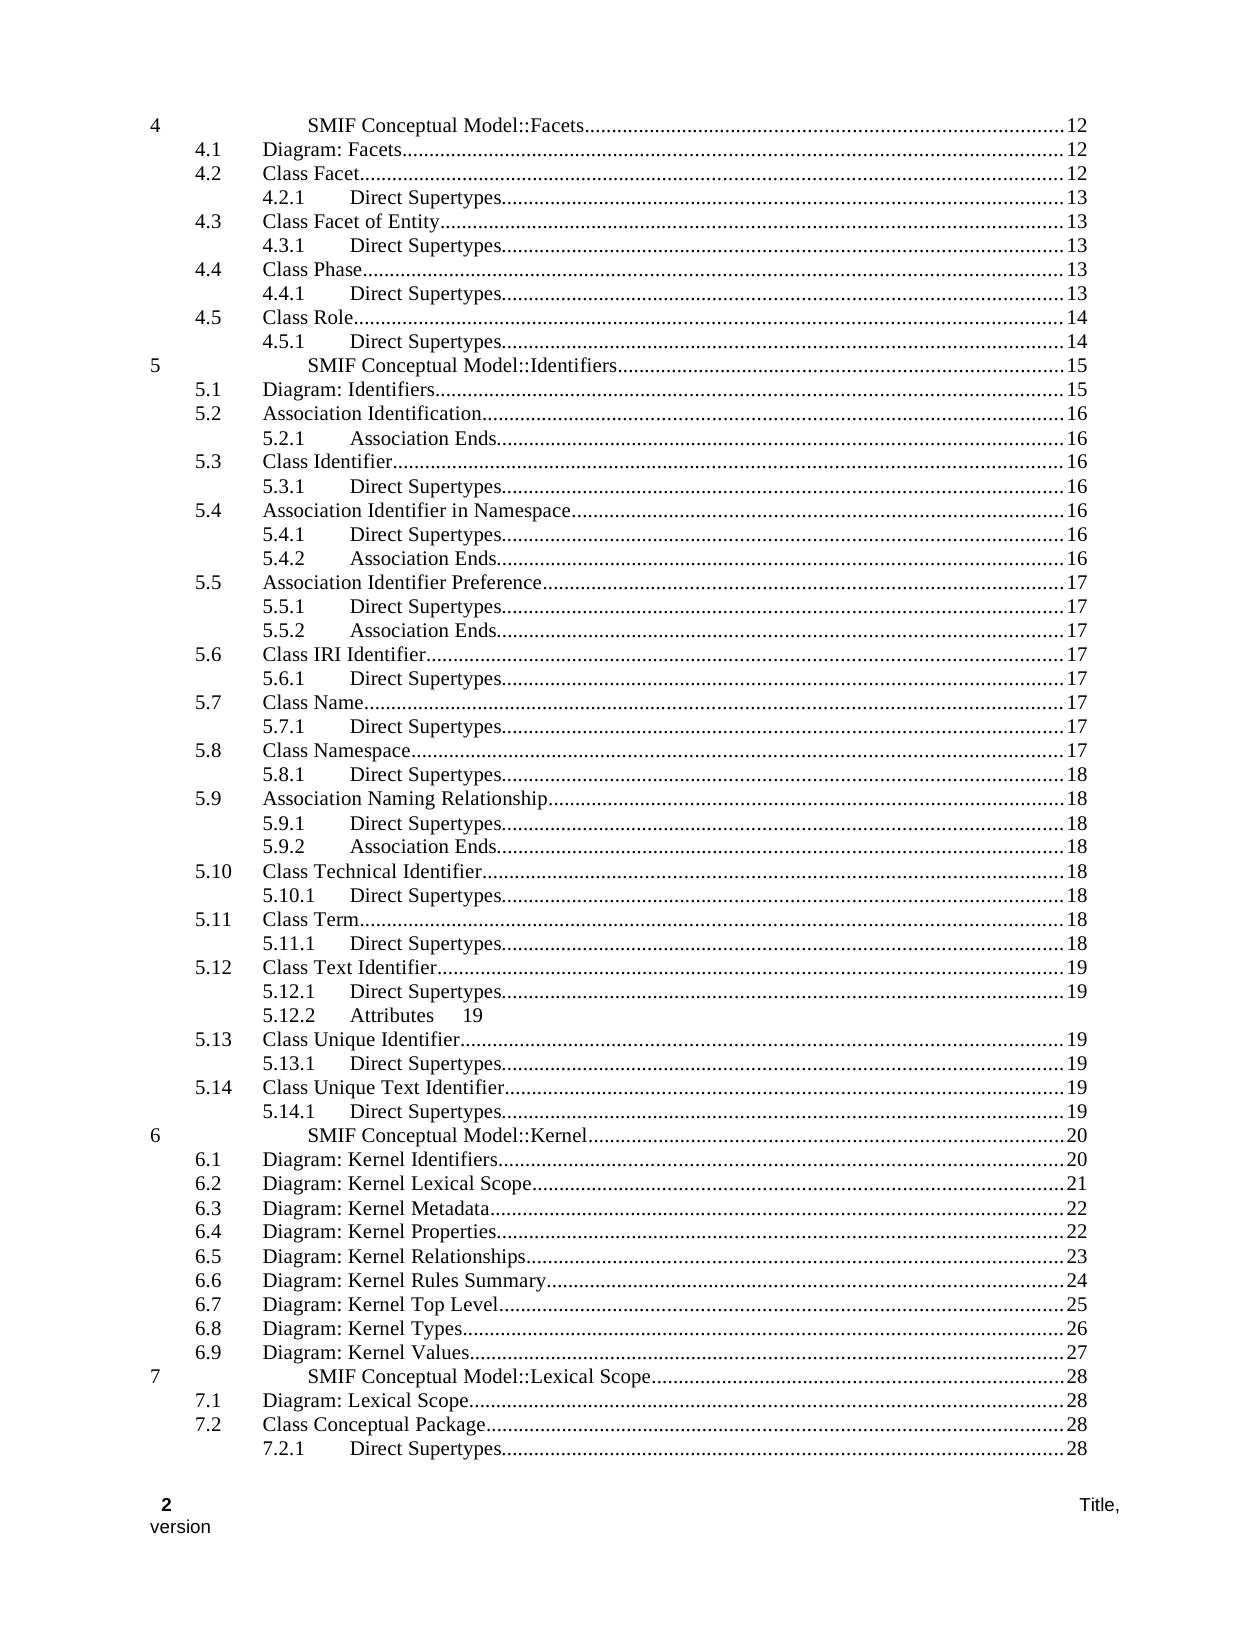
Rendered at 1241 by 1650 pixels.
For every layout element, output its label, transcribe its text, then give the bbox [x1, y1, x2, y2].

text 5.2.1 Association Ends 16 [262, 425, 1165, 449]
text 6.1 Diagram: Kernel Identifiers 20 [195, 1147, 1165, 1171]
text 6.7 Diagram: Kernel Top Level 25 [195, 1292, 1165, 1316]
text 5.8.1 Direct Supertypes 18 [262, 762, 1165, 786]
text 4.4 Class Phase 13 [195, 257, 1165, 281]
text 5.5.1 Direct Supertypes 17 [262, 594, 1165, 618]
text 5.9.1 Direct Supertypes 18 [262, 810, 1165, 834]
text 4.1 Diagram: Facets 12 [195, 137, 1165, 161]
text 4.5 Class Role 14 [195, 305, 1165, 329]
text 7.2 Class Conceptual Package 28 [195, 1412, 1165, 1436]
text 5 SMIF Conceptual Model::Identifiers 15 [150, 353, 1165, 377]
text 5.11 Class Term 18 [195, 907, 1165, 931]
text 7 SMIF Conceptual Model::Lexical Scope 28 [150, 1364, 1165, 1388]
text 4.5.1 Direct Supertypes 14 [262, 329, 1165, 353]
text 4.2.1 Direct Supertypes 13 [262, 185, 1165, 209]
text 5.7.1 Direct Supertypes 17 [262, 714, 1165, 738]
text 4.2 Class Facet 12 [195, 161, 1165, 185]
text 6.6 Diagram: Kernel Rules Summary 24 [195, 1267, 1165, 1292]
text 5.5.2 Association Ends 17 [262, 618, 1165, 642]
text 5.6.1 Direct Supertypes 17 [262, 666, 1165, 690]
text 5.1 Diagram: Identifiers 15 [195, 377, 1165, 401]
text 6.8 Diagram: Kernel Types 26 [195, 1316, 1165, 1340]
text 6 SMIF Conceptual Model::Kernel 20 [150, 1123, 1165, 1147]
text 5.3 Class Identifier 16 [195, 449, 1165, 473]
text 5.9 Association Naming Relationship 18 [195, 786, 1165, 810]
text 5.2 Association Identification 16 [195, 401, 1165, 425]
text 5.12.2 Attributes 19 [262, 1003, 1165, 1027]
text 5.4 Association Identifier in Namespace 16 [195, 497, 1165, 522]
text 4.4.1 Direct Supertypes 13 [262, 281, 1165, 305]
text 5.9.2 Association Ends 18 [262, 834, 1165, 858]
text 5.12.1 Direct Supertypes 19 [262, 979, 1165, 1003]
text 5.13.1 Direct Supertypes 19 [262, 1051, 1165, 1075]
text 5.6 Class IRI Identifier 17 [195, 642, 1165, 666]
text 4.3.1 Direct Supertypes 13 [262, 233, 1165, 257]
text 5.14.1 Direct Supertypes 19 [262, 1099, 1165, 1123]
text 6.2 Diagram: Kernel Lexical Scope 21 [195, 1171, 1165, 1195]
text 5.4.1 Direct Supertypes 16 [262, 522, 1165, 546]
text 4 SMIF Conceptual Model::Facets 12 [150, 112, 1165, 137]
text 5.8 Class Namespace 17 [195, 738, 1165, 762]
text 5.14 Class Unique Text Identifier 19 [195, 1075, 1165, 1099]
text 6.9 Diagram: Kernel Values 27 [195, 1340, 1165, 1364]
text 5.12 Class Text Identifier 19 [195, 955, 1165, 979]
text 5.10.1 Direct Supertypes 18 [262, 882, 1165, 907]
text 6.5 Diagram: Kernel Relationships 23 [195, 1243, 1165, 1267]
text 5.13 Class Unique Identifier 19 [195, 1027, 1165, 1051]
text 7.1 Diagram: Lexical Scope 28 [195, 1388, 1165, 1412]
text 7.2.1 Direct Supertypes 28 [262, 1436, 1165, 1460]
text 5.10 Class Technical Identifier 18 [195, 858, 1165, 882]
text 5.4.2 Association Ends 16 [262, 546, 1165, 570]
text 6.4 Diagram: Kernel Properties 22 [195, 1219, 1165, 1243]
text 6.3 Diagram: Kernel Metadata 22 [195, 1195, 1165, 1219]
text 5.3.1 Direct Supertypes 16 [262, 473, 1165, 497]
text 5.7 Class Name 17 [195, 690, 1165, 714]
text 5.5 Association Identifier Preference 17 [195, 570, 1165, 594]
text 5.11.1 Direct Supertypes 18 [262, 931, 1165, 955]
text 4.3 Class Facet of Entity 13 [195, 209, 1165, 233]
